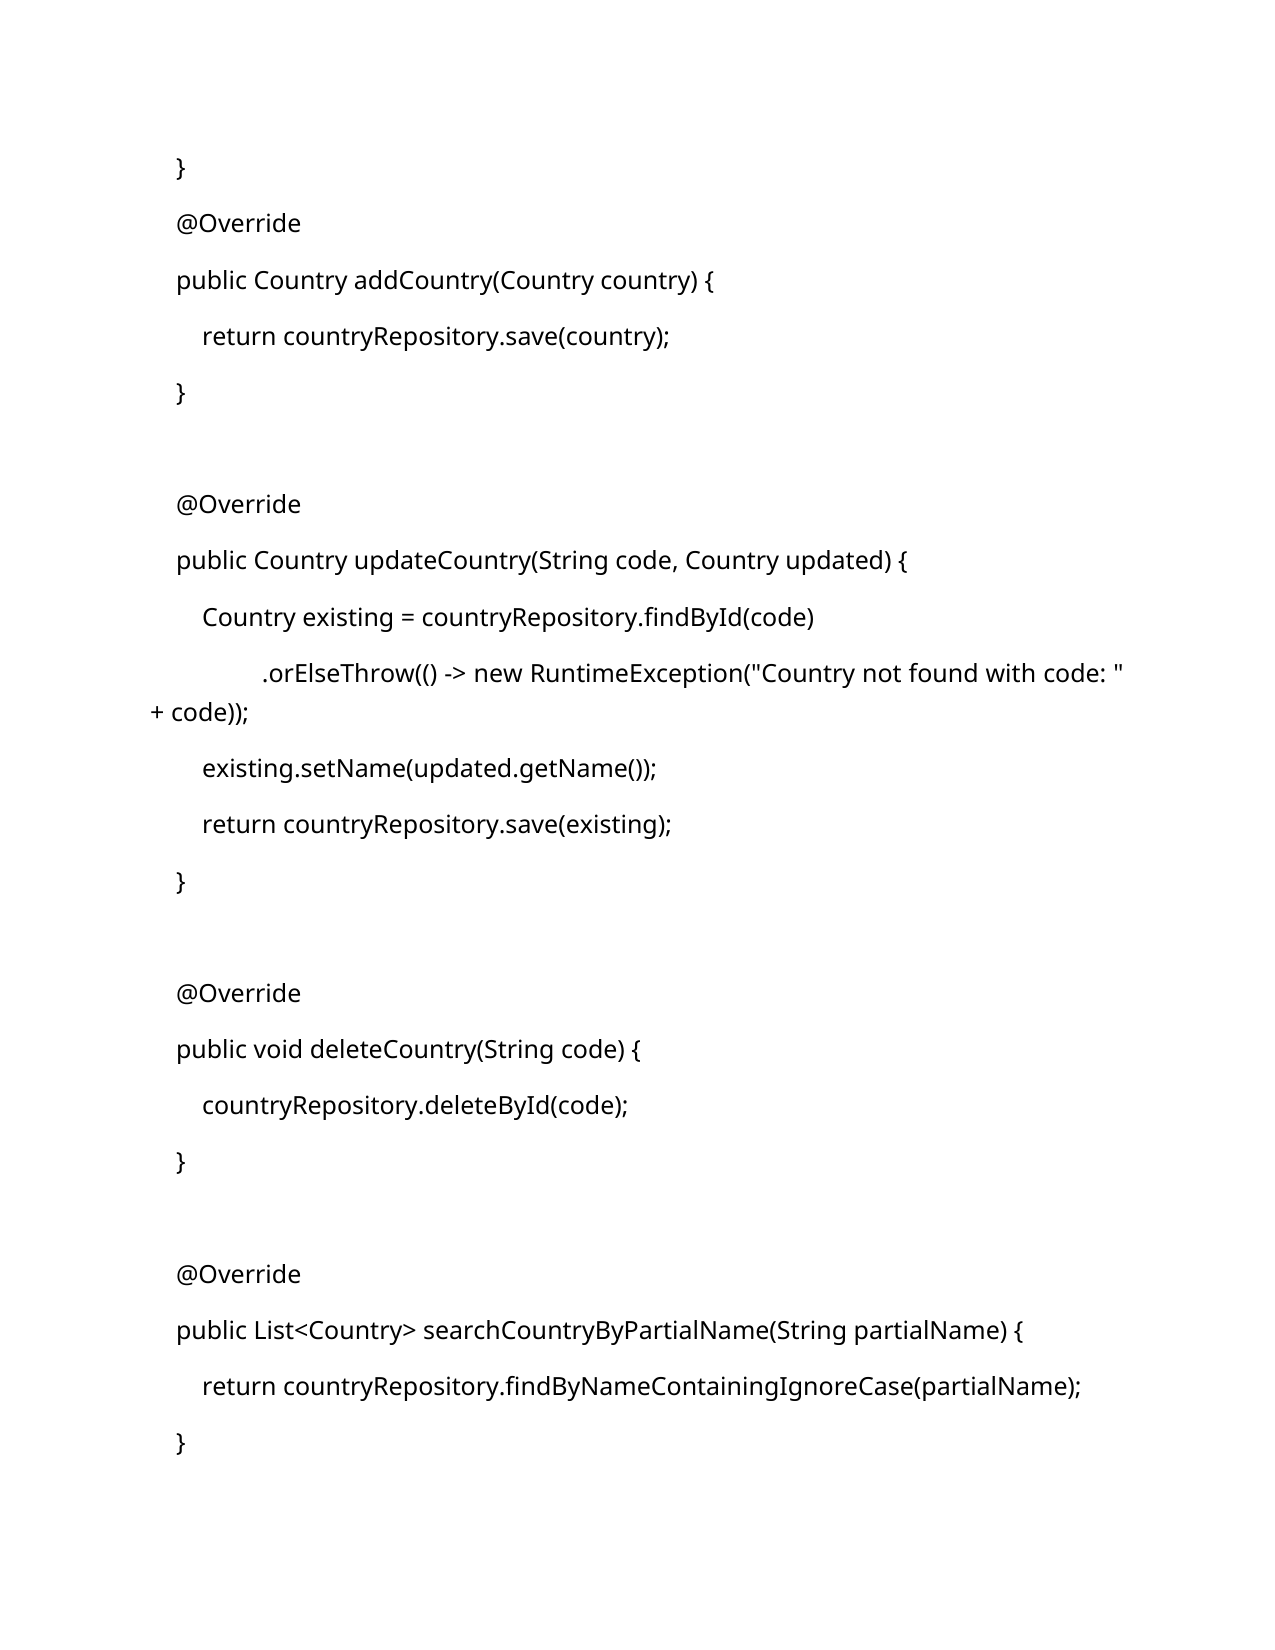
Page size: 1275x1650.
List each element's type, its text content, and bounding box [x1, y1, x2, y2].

text } [150, 1144, 1125, 1178]
text countryRepository.deleteById(code); [150, 1088, 1125, 1122]
text existing.setName(updated.getName()); [150, 751, 1125, 785]
text return countryRepository.save(existing); [150, 807, 1125, 841]
text } [150, 1425, 1125, 1459]
text public void deleteCountry(String code) { [150, 1032, 1125, 1066]
text .orElseThrow(() -> new RuntimeException("Country not found with code: " + code)); [150, 655, 1125, 729]
text public List<Country> searchCountryByPartialName(String partialName) { [150, 1312, 1125, 1346]
text @Override [150, 1256, 1125, 1290]
text public Country updateCountry(String code, Country updated) { [150, 543, 1125, 577]
text return countryRepository.save(country); [150, 318, 1125, 352]
text @Override [150, 487, 1125, 521]
text } [150, 150, 1125, 184]
text @Override [150, 976, 1125, 1009]
text public Country addCountry(Country country) { [150, 262, 1125, 296]
text } [150, 374, 1125, 409]
text @Override [150, 206, 1125, 240]
text Country existing = countryRepository.findById(code) [150, 599, 1125, 633]
text } [150, 863, 1125, 897]
text return countryRepository.findByNameContainingIgnoreCase(partialName); [150, 1368, 1125, 1403]
